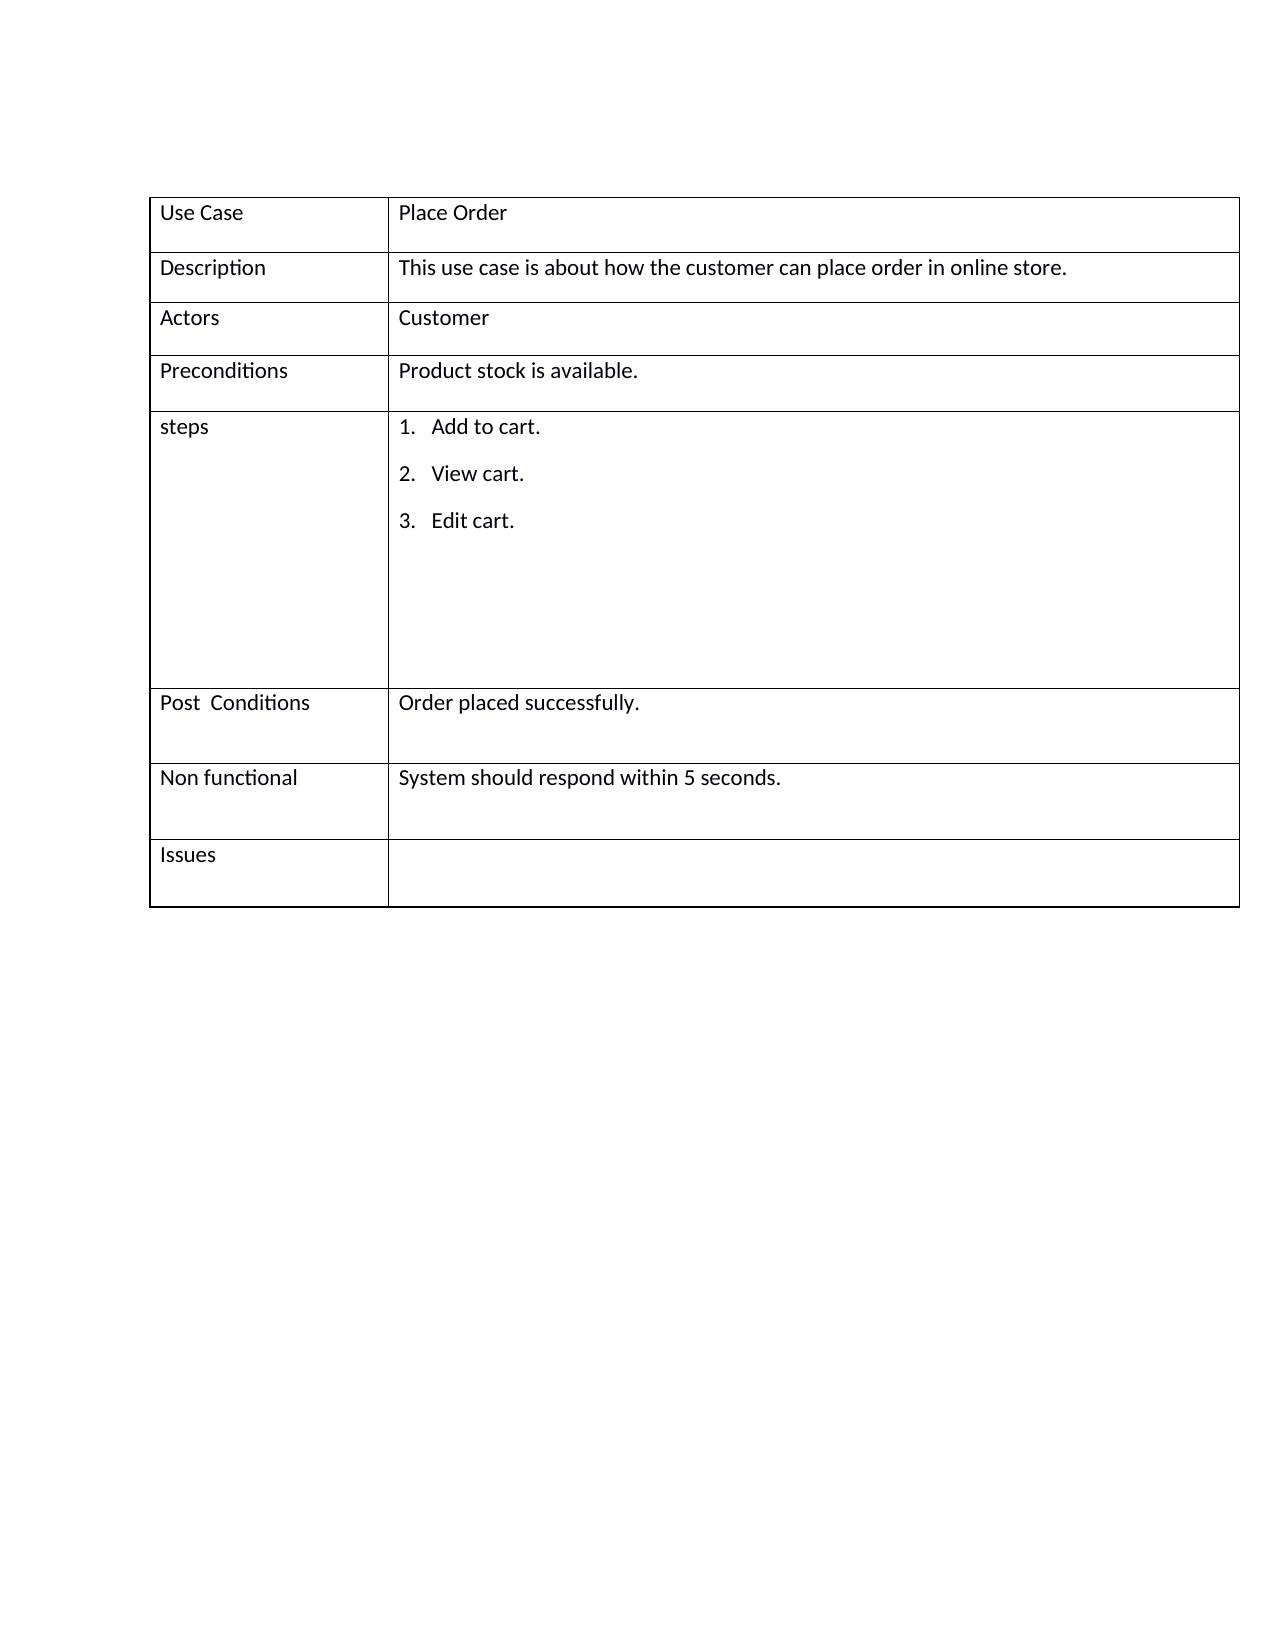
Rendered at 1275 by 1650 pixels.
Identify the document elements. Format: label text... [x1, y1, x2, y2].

table_cell Non functional [151, 764, 388, 839]
table_cell System should respond within 5 seconds. [389, 764, 1239, 839]
table_cell Customer [389, 303, 1239, 355]
table_cell Order placed successfully. [389, 689, 1239, 762]
table_cell 1. Add to cart. 2. View cart. 3. Edit cart. [389, 412, 1239, 687]
table_cell Post Conditions [151, 689, 388, 762]
table_cell Product stock is available. [389, 356, 1239, 411]
table_cell Preconditions [151, 356, 388, 411]
table_cell Description [151, 253, 388, 302]
table_header Use Case [151, 198, 388, 252]
table_cell Issues [151, 840, 388, 906]
table_cell [389, 840, 1239, 906]
table_cell steps [151, 412, 388, 687]
table_header Place Order [389, 198, 1239, 252]
table_cell Actors [151, 303, 388, 355]
table_cell This use case is about how the customer can place order in online store. [389, 253, 1239, 302]
